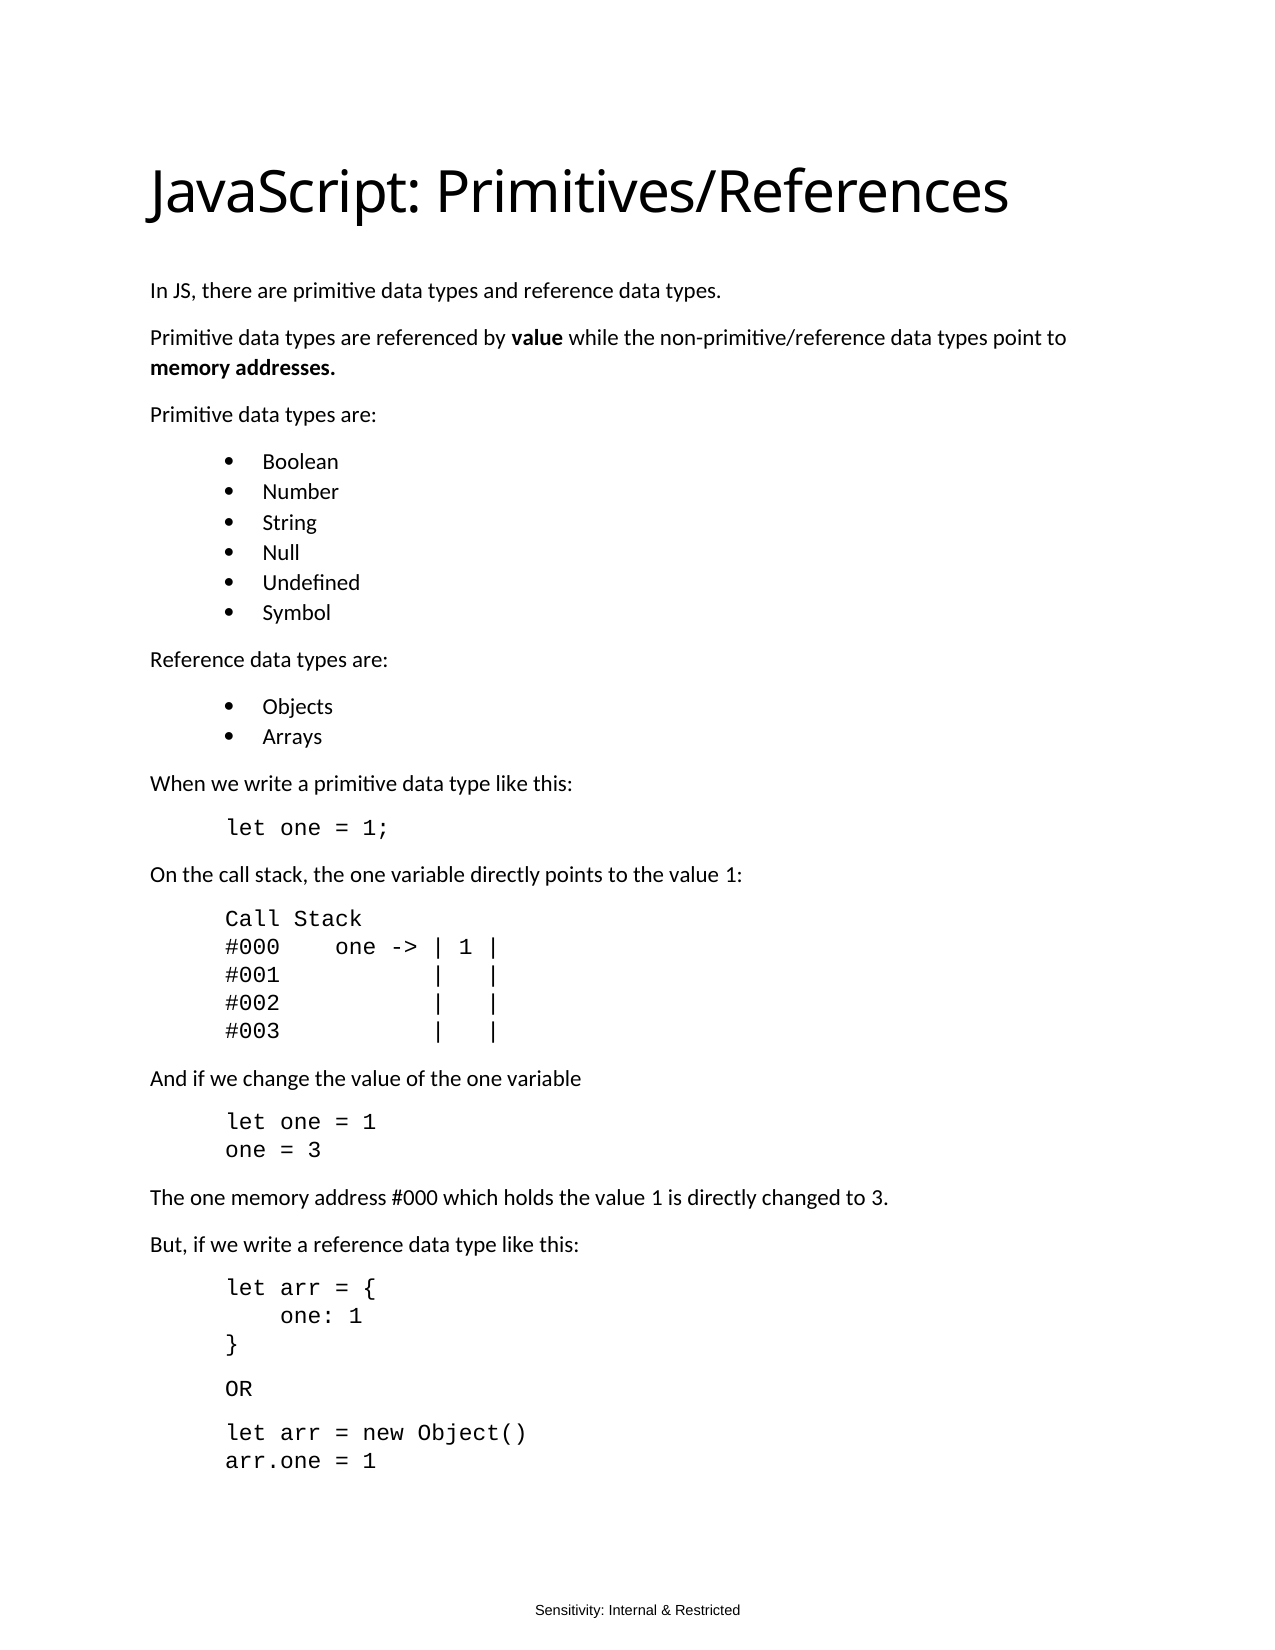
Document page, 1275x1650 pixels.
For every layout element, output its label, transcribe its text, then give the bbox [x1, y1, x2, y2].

text Primitive data types are referenced by value while the non-primitive/reference data types point to memory addresses. [150, 323, 1125, 381]
text let one = 1 one = 3 [225, 1111, 1125, 1164]
text let one = 1; [150, 816, 1125, 842]
list Boolean [225, 447, 1125, 475]
text In JS, there are primitive data types and reference data types. [150, 276, 1125, 304]
text Call Stack #000 one -> | 1 | #001 | | #002 | | #003 | | [225, 907, 1125, 1045]
list Undefined [225, 568, 1125, 596]
list Objects [225, 692, 1125, 720]
text The one memory address #000 which holds the value 1 is directly changed to 3. [150, 1183, 1125, 1211]
text Primitive data types are: [150, 400, 1125, 428]
text Reference data types are: [150, 645, 1125, 673]
list String [225, 508, 1125, 536]
list Null [225, 538, 1125, 566]
list Number [225, 477, 1125, 505]
list Arrays [225, 722, 1125, 750]
title JavaScript: Primitives/References [150, 150, 1125, 229]
text On the call stack, the one variable directly points to the value 1: [150, 861, 1125, 888]
list Symbol [225, 598, 1125, 626]
text And if we change the value of the one variable [150, 1064, 1125, 1092]
text But, if we write a reference data type like this: [150, 1230, 1125, 1258]
text let arr = { one: 1 } [225, 1277, 1125, 1358]
text When we write a primitive data type like this: [150, 769, 1125, 797]
text OR [225, 1377, 1125, 1403]
text let arr = new Object() arr.one = 1 [225, 1422, 1125, 1476]
